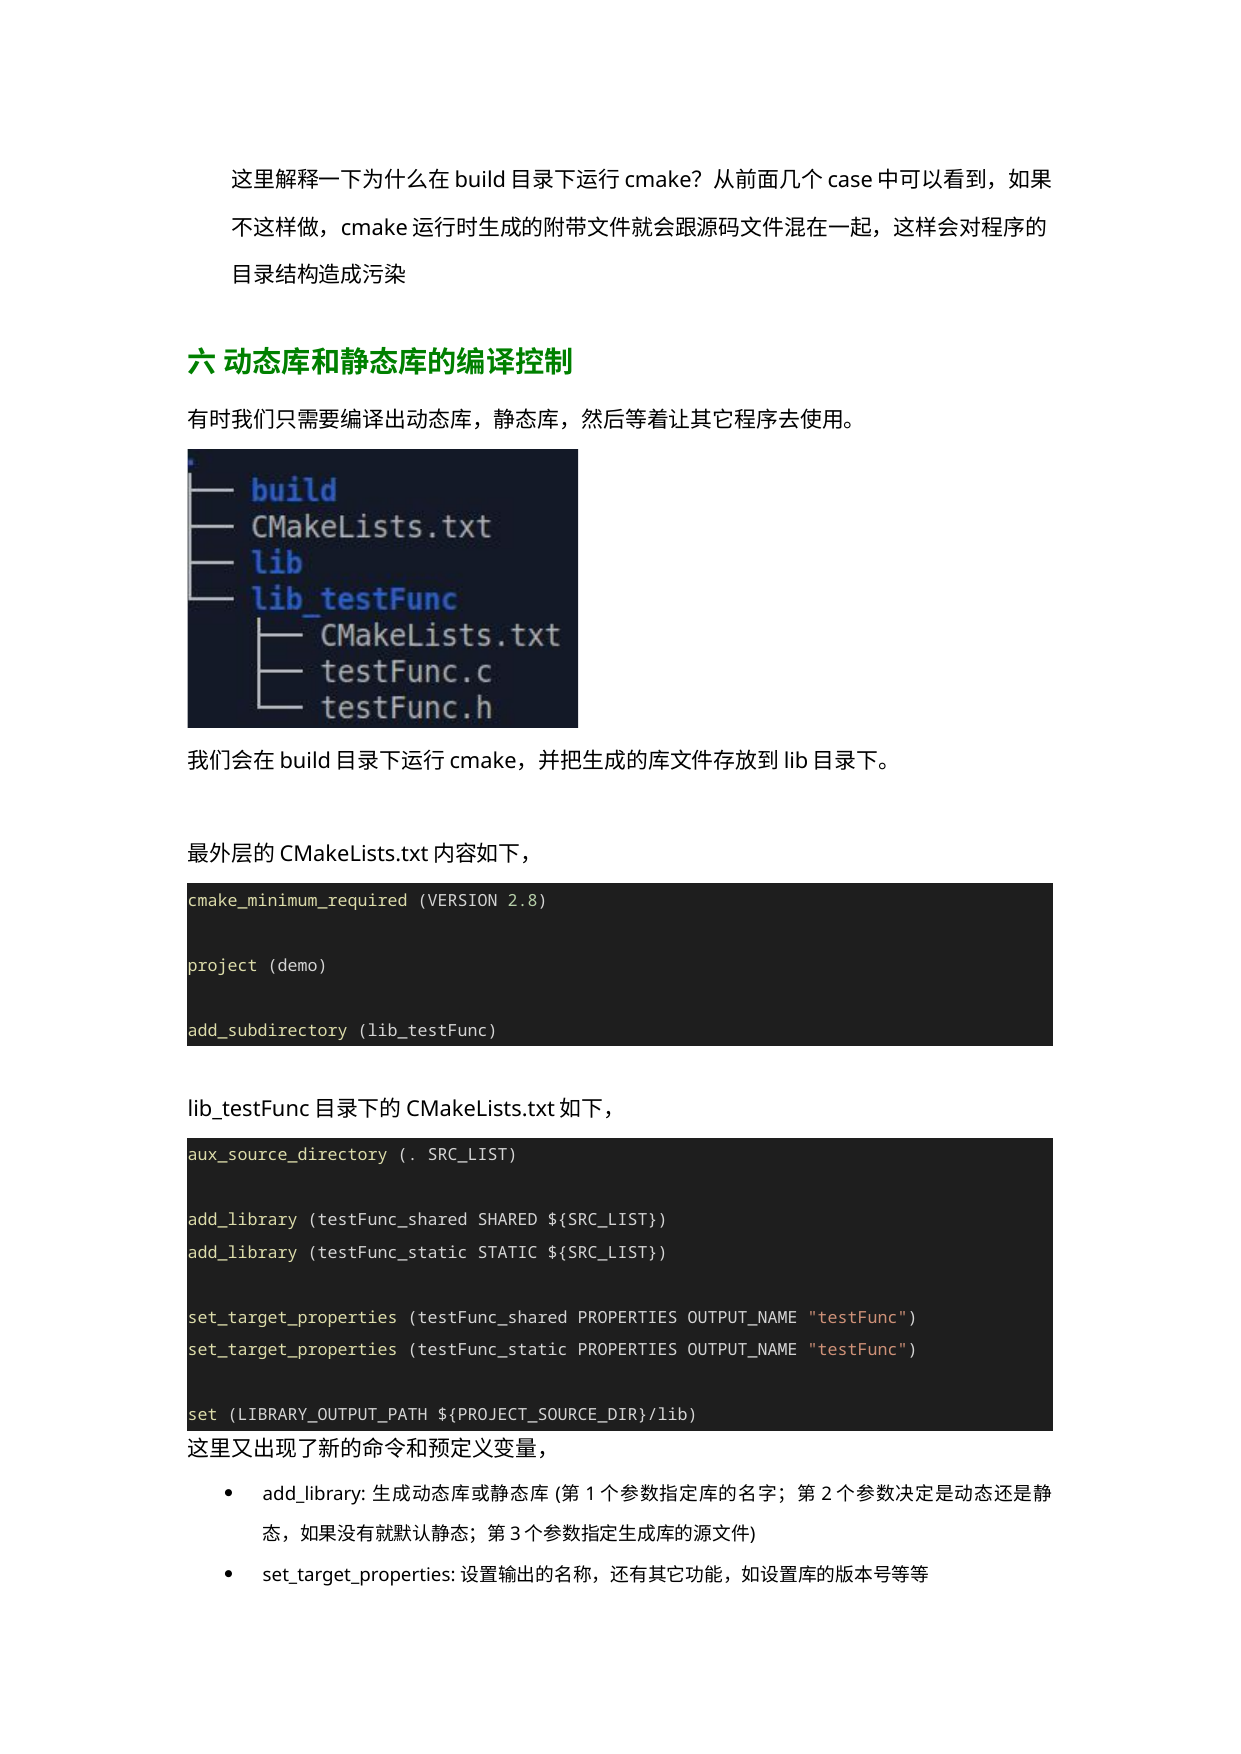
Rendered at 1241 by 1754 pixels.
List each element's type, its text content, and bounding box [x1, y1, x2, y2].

text set (LIBRARY_OUTPUT_PATH ${PROJECT_SOURCE_DIR}/lib) [187, 1398, 1053, 1431]
text lib_testFunc目录下的CMakeLists.txt如下， [187, 1091, 1053, 1122]
text add_subdirectory (lib_testFunc) [187, 1013, 1053, 1046]
text aux_source_directory (. SRC_LIST) [187, 1138, 1053, 1171]
text add_library (testFunc_static STATIC ${SRC_LIST}) [187, 1236, 1053, 1268]
text add_library (testFunc_shared SHARED ${SRC_LIST}) [187, 1203, 1053, 1236]
text 这里解释一下为什么在build目录下运行cmake？从前面几个case中可以看到，如果不这样做，cmake运行时生成的附带文件就会跟源码文件混在一起，这样会对程序的目录结构造成污染 [231, 162, 1053, 289]
subtitle 六 动态库和静态库的编译控制 [187, 339, 1053, 381]
text project (demo) [187, 948, 1053, 981]
text cmake_minimum_required (VERSION 2.8) [187, 883, 1053, 916]
text 最外层的CMakeLists.txt内容如下， [187, 836, 1053, 867]
list add_library: 生成动态库或静态库 (第1个参数指定库的名字；第2个参数决定是动态还是静态，如果没有就默认静态；第3个参数指定生成库的源文件) [225, 1478, 1053, 1546]
text 这里又出现了新的命令和预定义变量， [187, 1431, 1053, 1462]
picture [187, 449, 579, 728]
text set_target_properties (testFunc_static PROPERTIES OUTPUT_NAME "testFunc") [187, 1333, 1053, 1366]
text set_target_properties (testFunc_shared PROPERTIES OUTPUT_NAME "testFunc") [187, 1301, 1053, 1333]
list set_target_properties: 设置输出的名称，还有其它功能，如设置库的版本号等等 [225, 1559, 1053, 1587]
